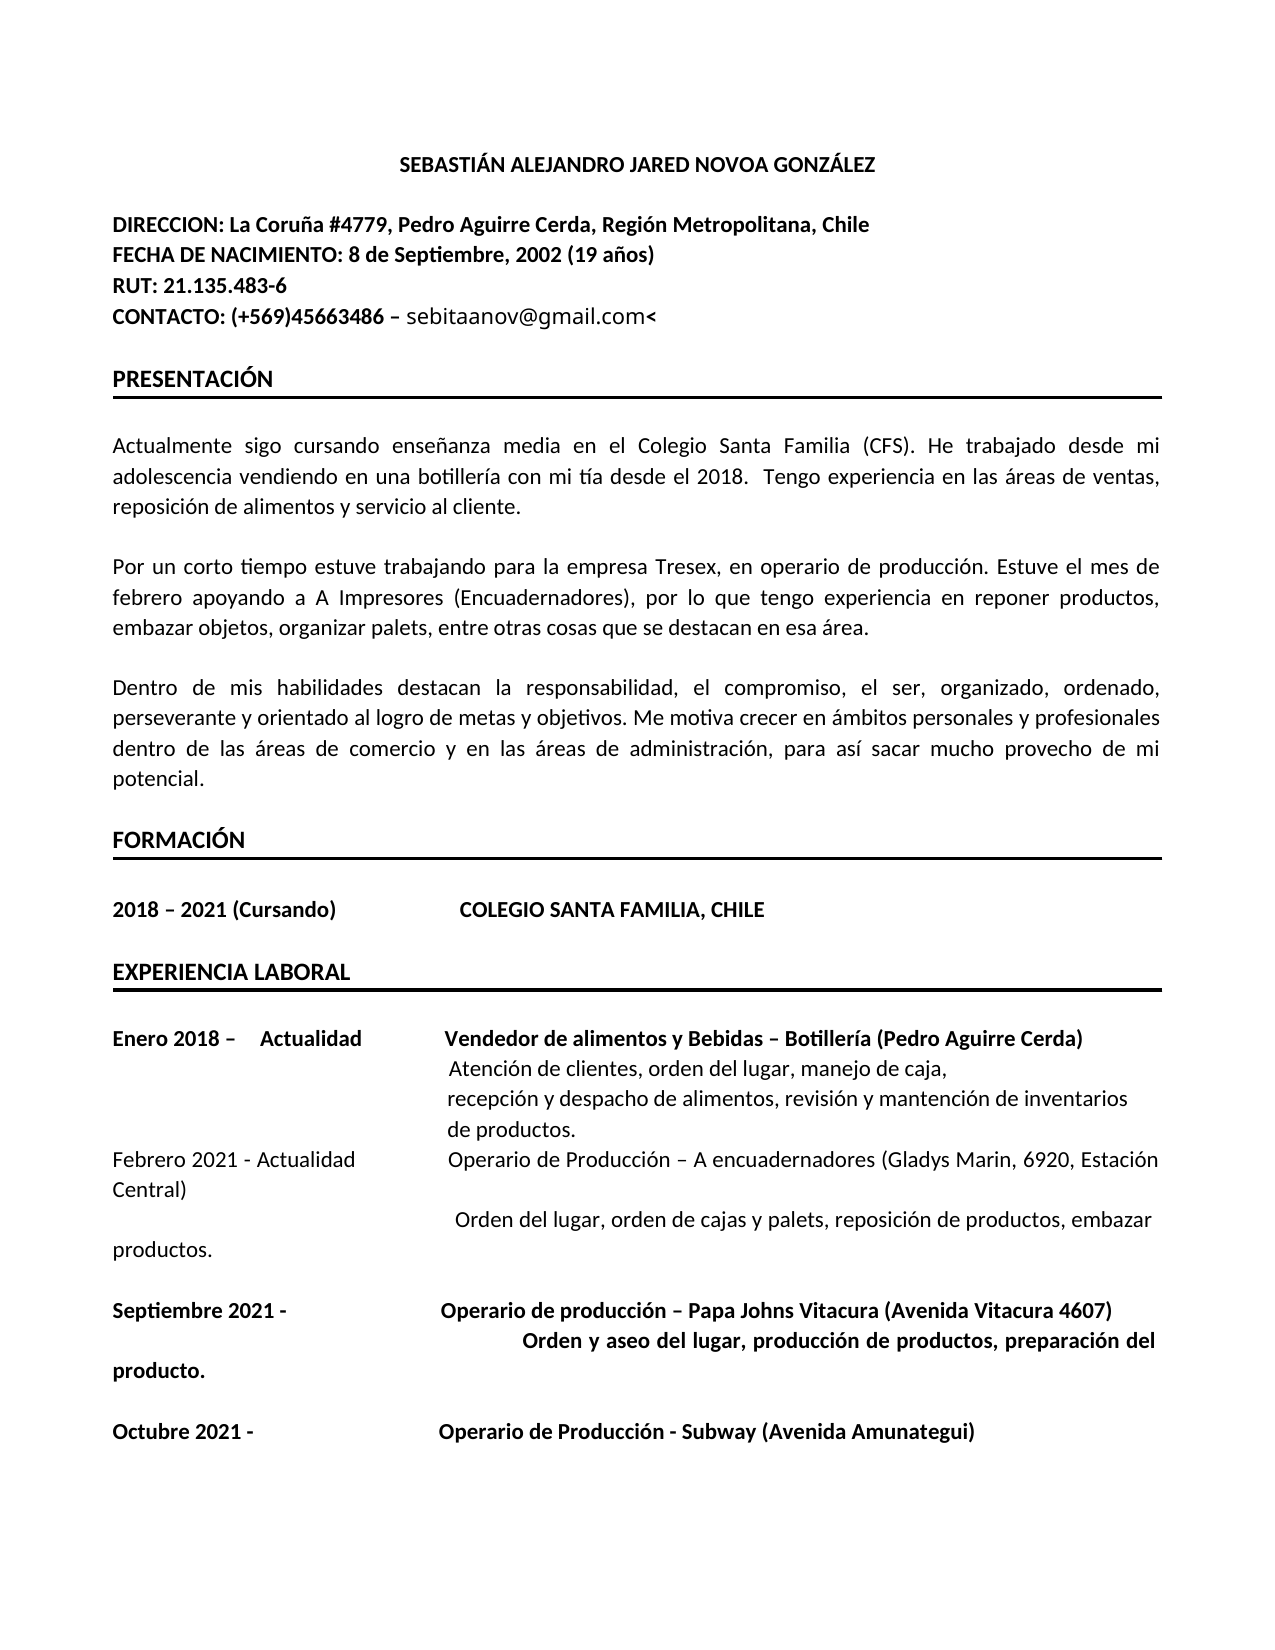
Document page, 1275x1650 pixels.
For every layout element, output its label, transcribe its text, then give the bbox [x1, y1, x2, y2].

text recepción y despacho de alimentos, revisión y mantención de inventarios [112, 1084, 1162, 1113]
text CONTACTO: (+569)45663486 – sebitaanov@gmail.com< [646, 301, 1162, 331]
text Orden del lugar, orden de cajas y palets, reposición de productos, embazar productos. [112, 1205, 1162, 1264]
text Enero 2018 – Actualidad Vendedor de alimentos y Bebidas – Botillería (Pedro Aguirre Cerda) [112, 1024, 1162, 1052]
text Dentro de mis habilidades destacan la responsabilidad, el compromiso, el ser, organizado, ordenado, perseverante y orientado al logro de metas y objetivos. Me motiva crecer en ámbitos personales y profesionales dentro de las áreas de comercio y en las áreas de administración, para así sacar mucho provecho de mi potencial. [112, 673, 1162, 792]
text SEBASTIÁN ALEJANDRO JARED NOVOA GONZÁLEZ [112, 150, 1162, 178]
text Por un corto tiempo estuve trabajando para la empresa Tresex, en operario de producción. Estuve el mes de febrero apoyando a A Impresores (Encuadernadores), por lo que tengo experiencia en reponer productos, embazar objetos, organizar palets, entre otras cosas que se destacan en esa área. [112, 552, 1162, 641]
text Octubre 2021 - Operario de Producción - Subway (Avenida Amunategui) [112, 1417, 1162, 1445]
text FORMACIÓN [112, 824, 1162, 860]
text EXPERIENCIA LABORAL [112, 956, 1162, 992]
text PRESENTACIÓN [112, 363, 1162, 399]
text 2018 – 2021 (Cursando) COLEGIO SANTA FAMILIA, CHILE [112, 895, 1162, 923]
text CONTACTO: (+569)45663486 – sebitaanov@gmail.com< [112, 301, 406, 331]
text Febrero 2021 - Actualidad Operario de Producción – A encuadernadores (Gladys Marin, 6920, Estación Central) [112, 1145, 1162, 1203]
text de productos. [112, 1115, 1162, 1143]
text Orden y aseo del lugar, producción de productos, preparación del producto. [112, 1326, 1162, 1384]
text Actualmente sigo cursando enseñanza media en el Colegio Santa Familia (CFS). He trabajado desde mi adolescencia vendiendo en una botillería con mi tía desde el 2018. Tengo experiencia en las áreas de ventas, reposición de alimentos y servicio al cliente. [112, 432, 1162, 520]
text DIRECCION: La Coruña #4779, Pedro Aguirre Cerda, Región Metropolitana, Chile [112, 210, 1162, 238]
text Septiembre 2021 - Operario de producción – Papa Johns Vitacura (Avenida Vitacura 4607) [112, 1296, 1162, 1324]
text Atención de clientes, orden del lugar, manejo de caja, [112, 1054, 1162, 1082]
text FECHA DE NACIMIENTO: 8 de Septiembre, 2002 (19 años) [112, 241, 1162, 269]
text RUT: 21.135.483-6 [112, 271, 1162, 299]
